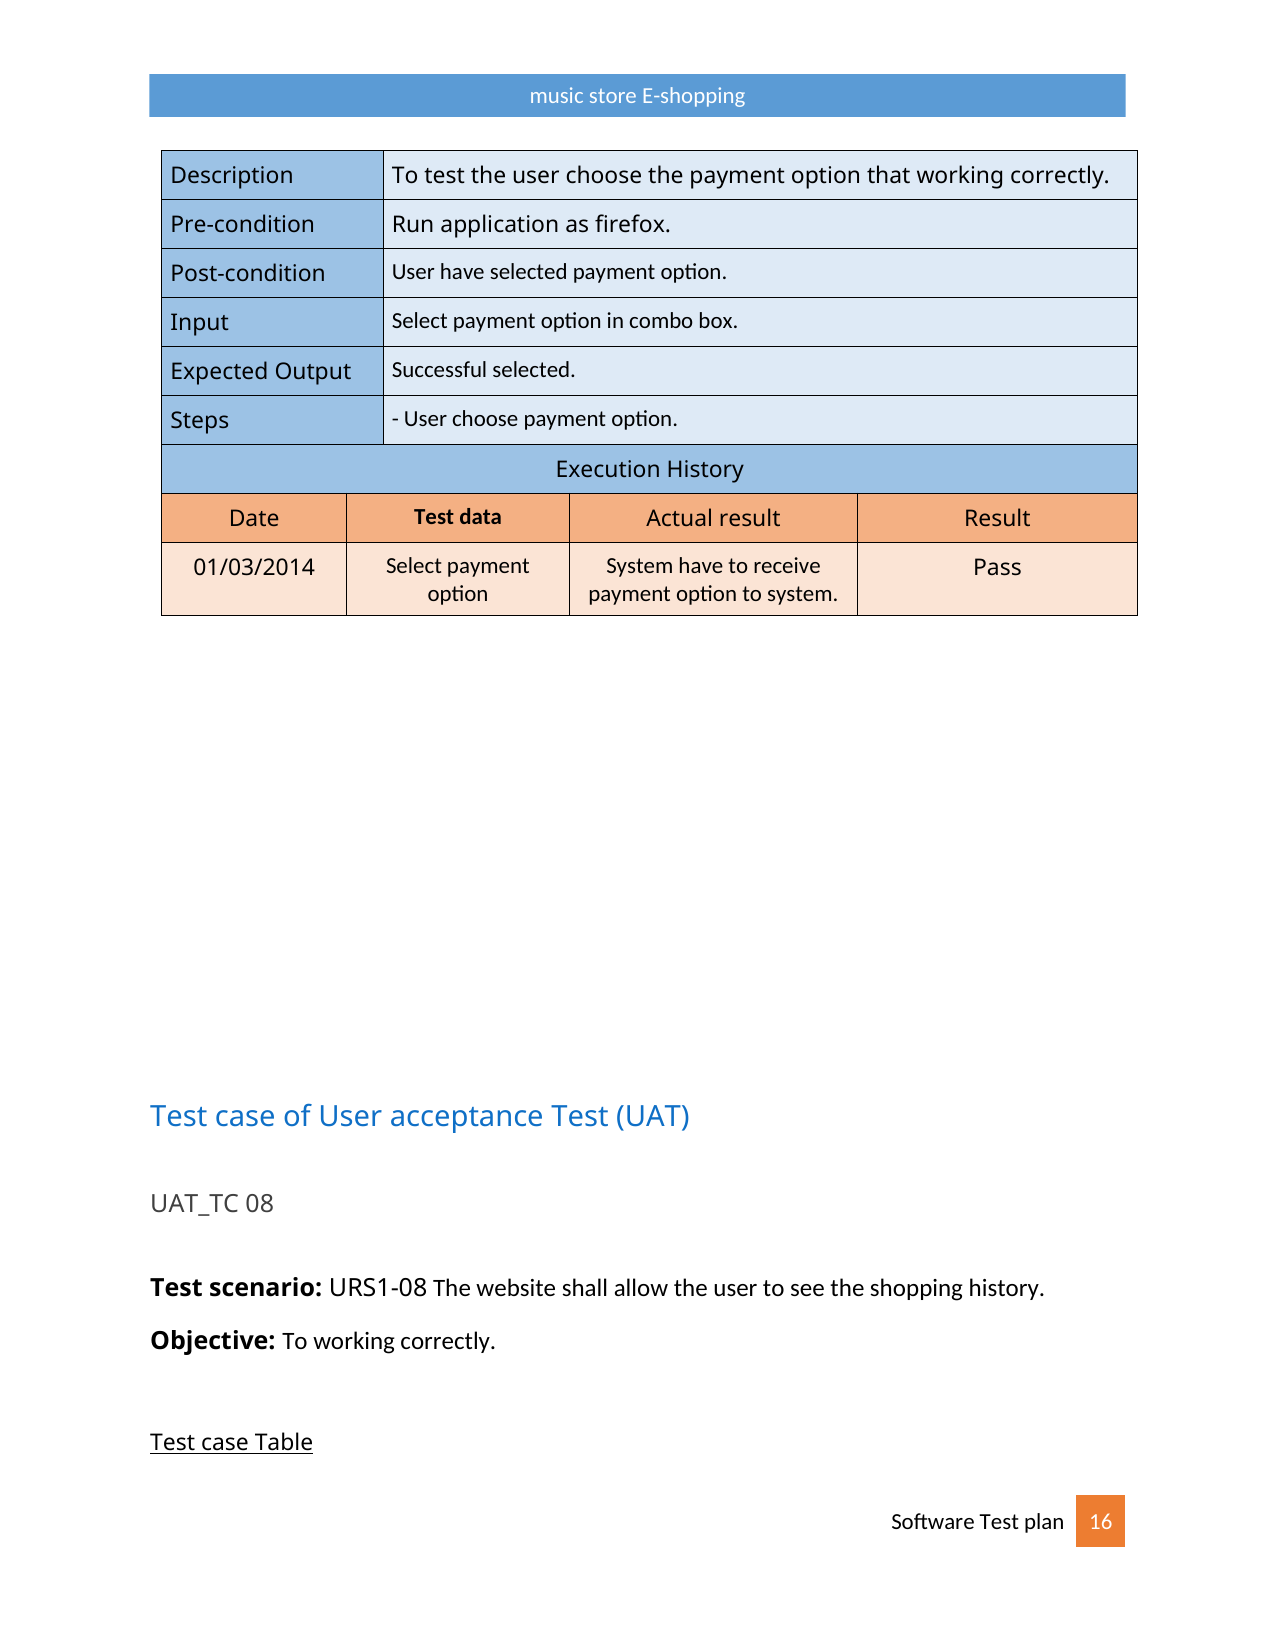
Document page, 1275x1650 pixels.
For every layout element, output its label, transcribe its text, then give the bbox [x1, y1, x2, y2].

table_cell Date [162, 494, 346, 542]
table_cell - User choose payment option. [384, 396, 1137, 444]
table_cell 01/03/2014 [162, 543, 346, 615]
table_cell Select payment option in combo box. [384, 298, 1137, 346]
table_cell Successful selected. [384, 347, 1137, 395]
table_cell Pass [858, 543, 1137, 615]
table_cell Input [162, 298, 383, 346]
table_cell User have selected payment option. [384, 249, 1137, 297]
table_cell Pre-condition [162, 200, 383, 248]
table_cell Run application as firefox. [384, 200, 1137, 248]
table_cell Result [858, 494, 1137, 542]
subtitle Test case of User acceptance Test (UAT) [150, 1095, 1125, 1135]
table_cell Post-condition [162, 249, 383, 297]
table_cell Test data [347, 494, 569, 542]
table_cell Select payment option [347, 543, 569, 615]
table_cell Steps [162, 396, 383, 444]
table_cell System have to receive payment option to system. [570, 543, 857, 615]
table_cell Execution History [162, 445, 1137, 493]
text Test scenario: URS1-08 The website shall allow the user to see the shopping history. [150, 1269, 1125, 1304]
table_cell Actual result [570, 494, 857, 542]
subtitle UAT_TC 08 [150, 1186, 1125, 1220]
text Objective: To working correctly. [150, 1323, 1125, 1357]
table_cell To test the user choose the payment option that working correctly. [384, 151, 1137, 199]
table_cell Expected Output [162, 347, 383, 395]
table_cell Description [162, 151, 383, 199]
text Test case Table [150, 1426, 1125, 1457]
